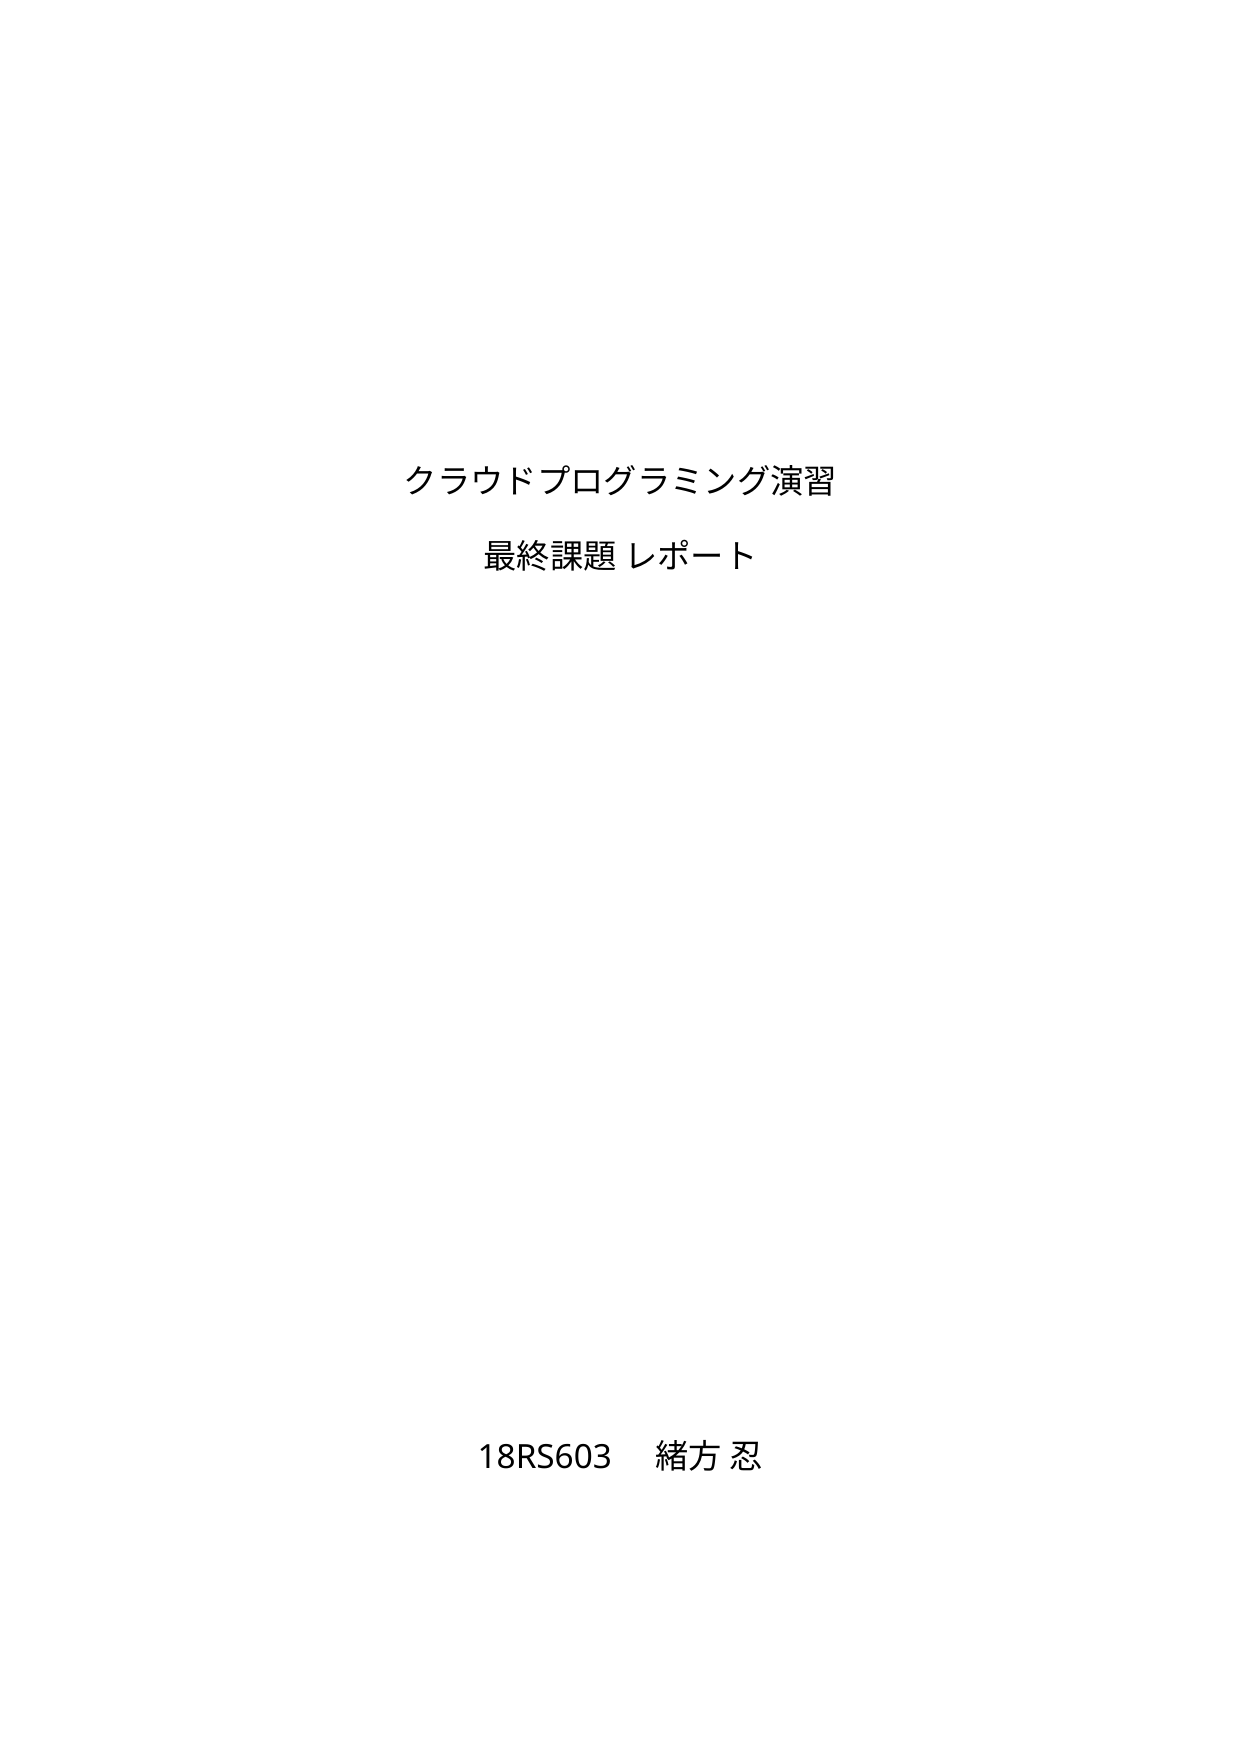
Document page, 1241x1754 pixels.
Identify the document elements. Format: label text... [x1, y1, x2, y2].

text クラウドプログラミング演習 [177, 442, 1063, 517]
text 18RS603 緒方 忍 [177, 1417, 1063, 1492]
text 最終課題 レポート [177, 517, 1063, 592]
